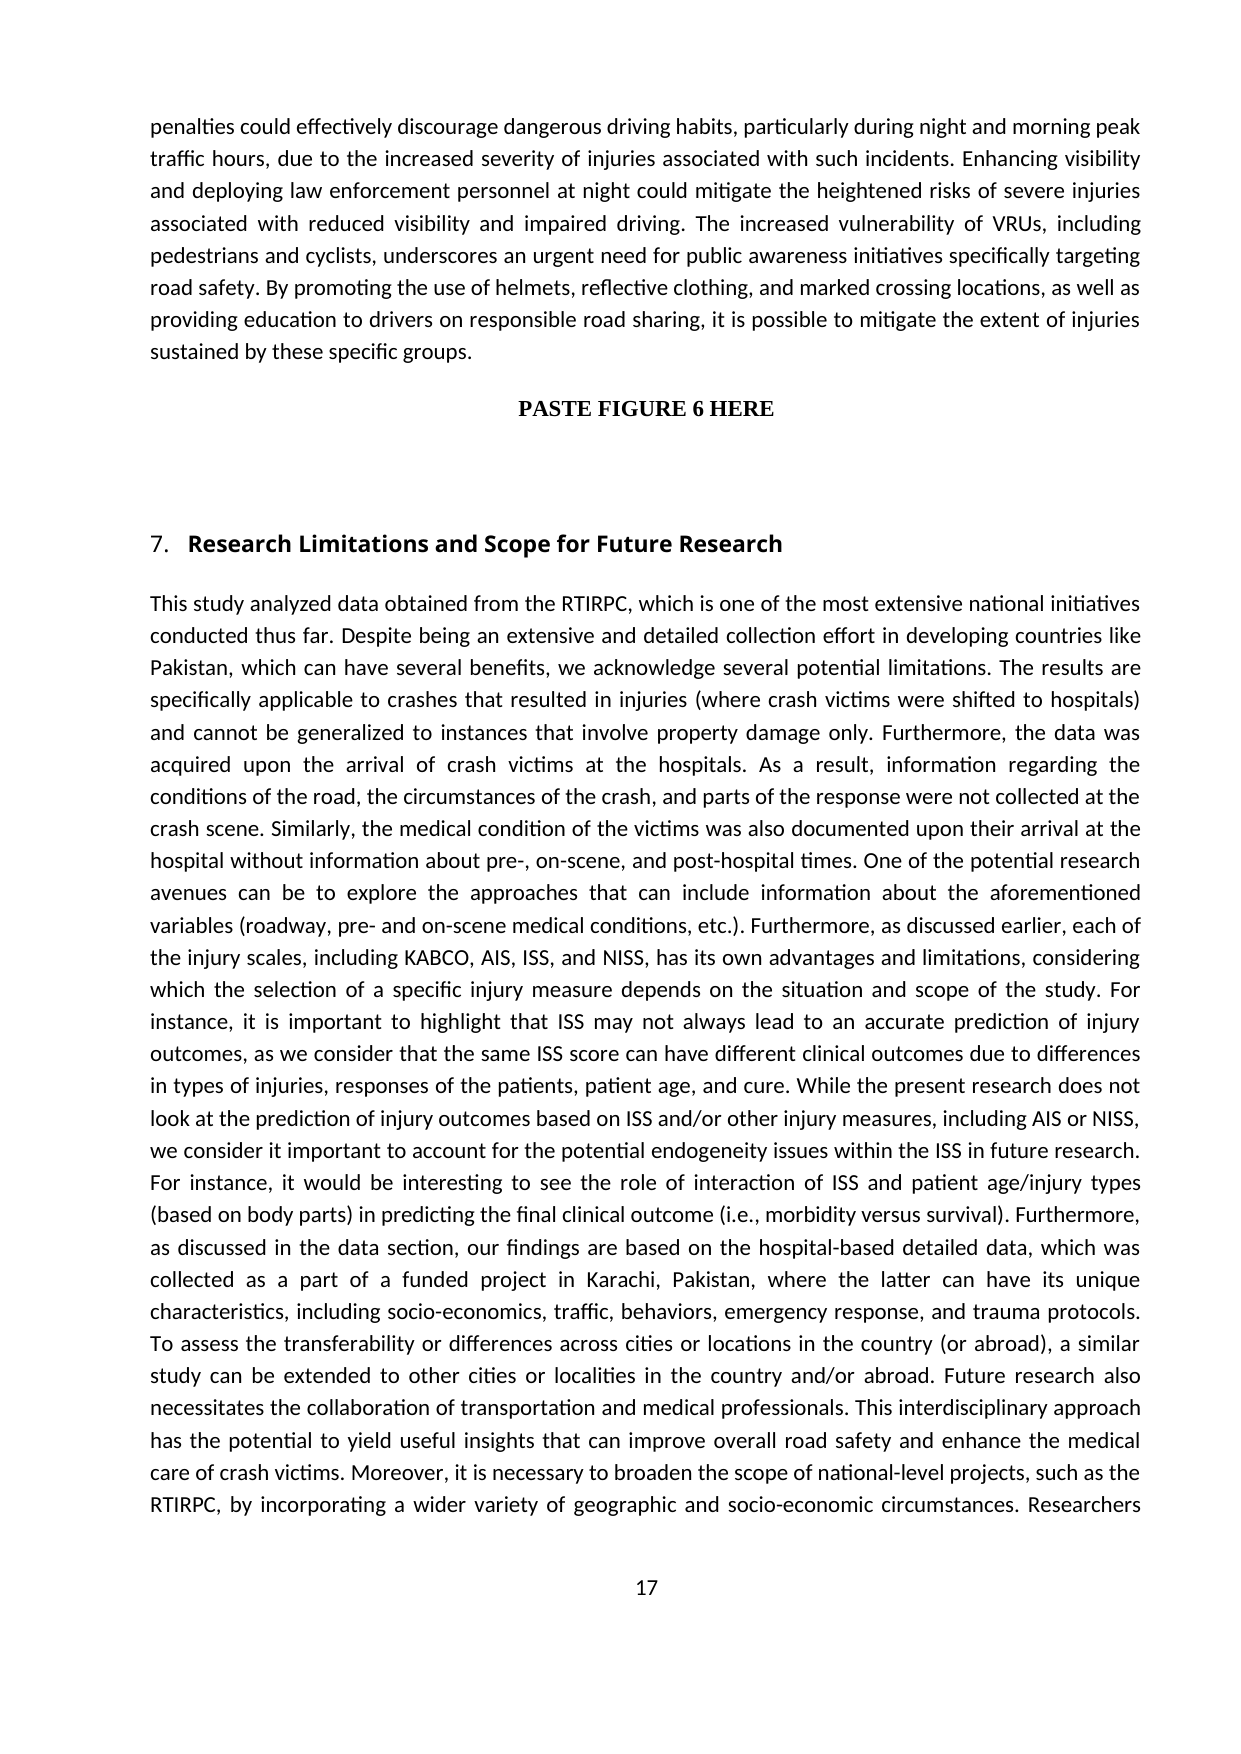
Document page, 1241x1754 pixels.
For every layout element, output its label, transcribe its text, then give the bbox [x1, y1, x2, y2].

subtitle Research Limitations and Scope for Future Research [150, 528, 1143, 559]
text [150, 112, 1143, 366]
text PASTE FIGURE 6 HERE [150, 395, 1143, 421]
